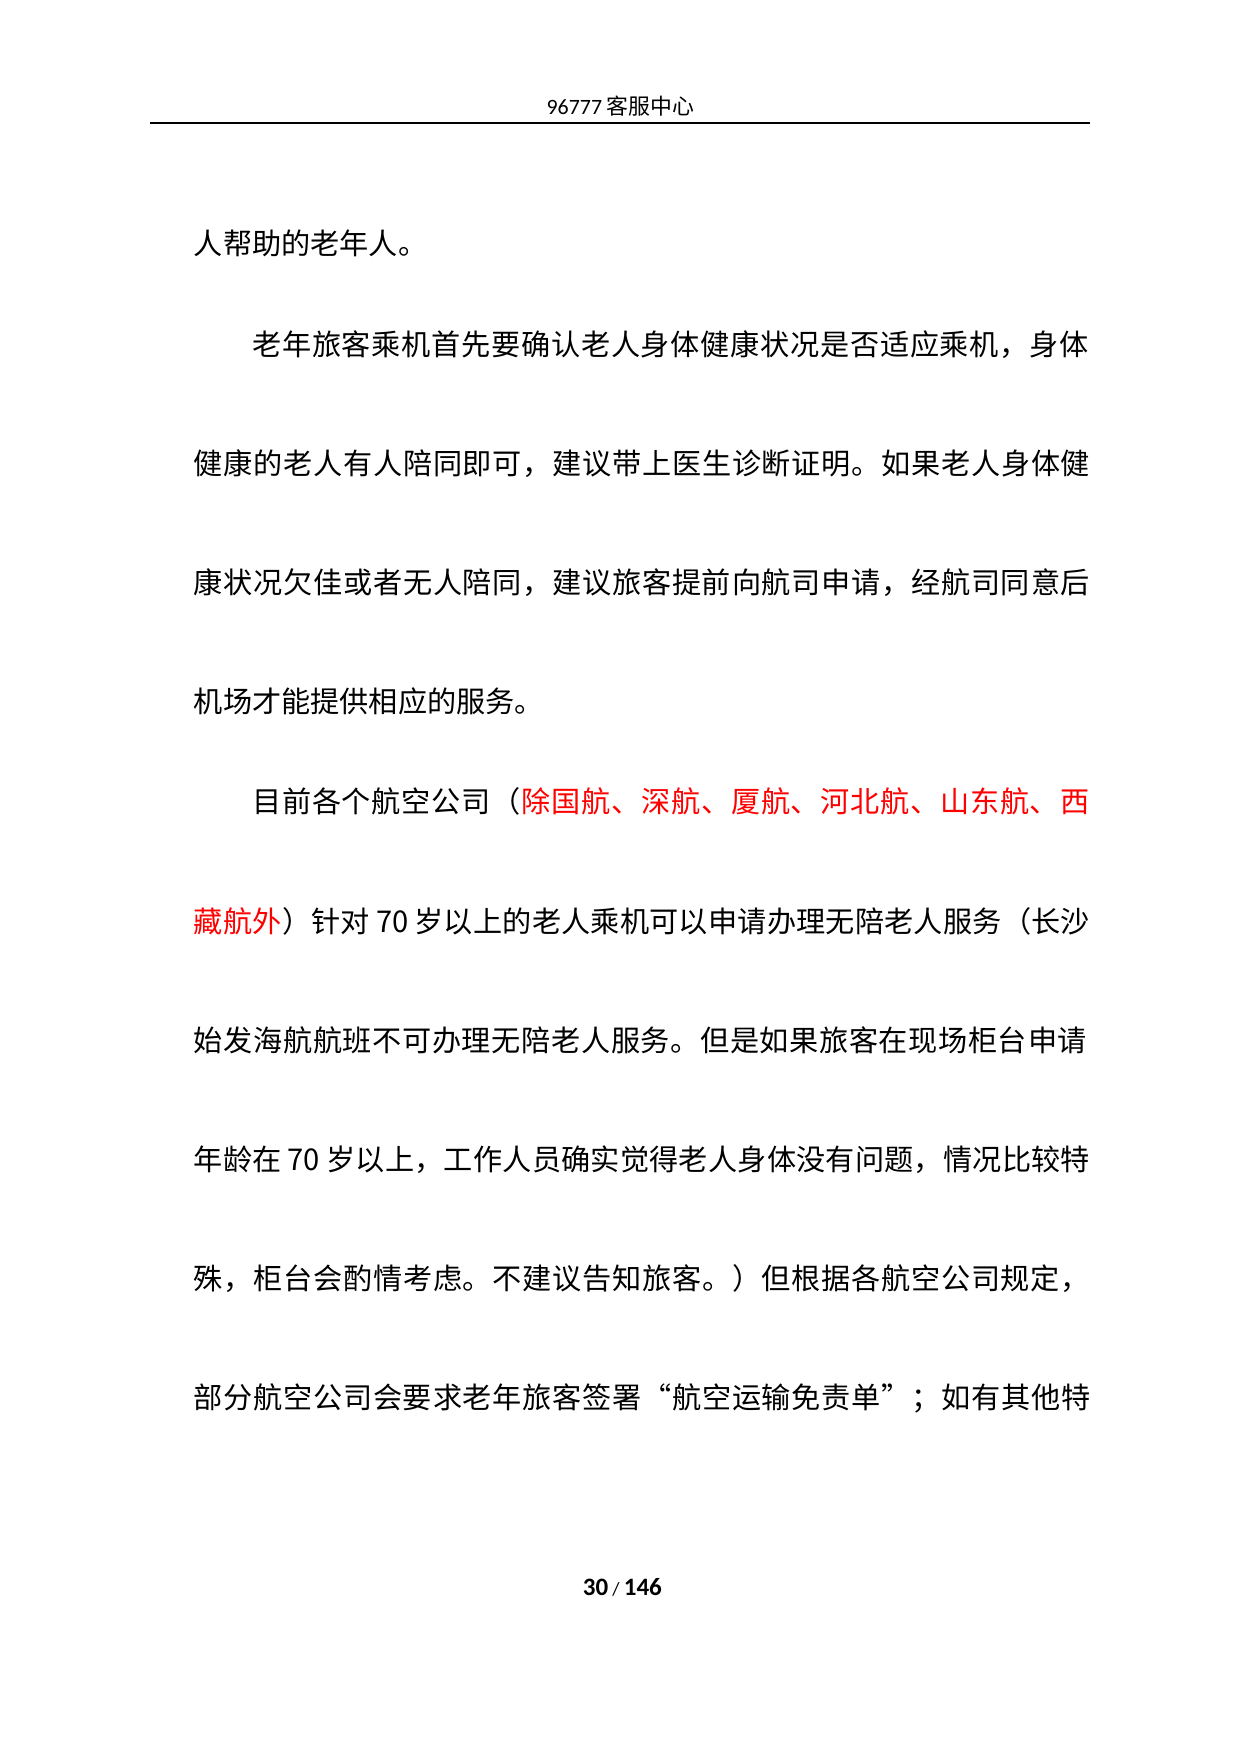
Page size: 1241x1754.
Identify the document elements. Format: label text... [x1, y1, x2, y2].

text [194, 202, 1090, 282]
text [194, 761, 1090, 1435]
text 老年旅客乘机首先要确认老人身体健康状况是否适应乘机，身体健康的老人有人陪同即可，建议带上医生诊断证明。如果老人身体健康状况欠佳或者无人陪同，建议旅客提前向航司申请，经航司同意后机场才能提供相应的服务。 [194, 303, 1090, 739]
